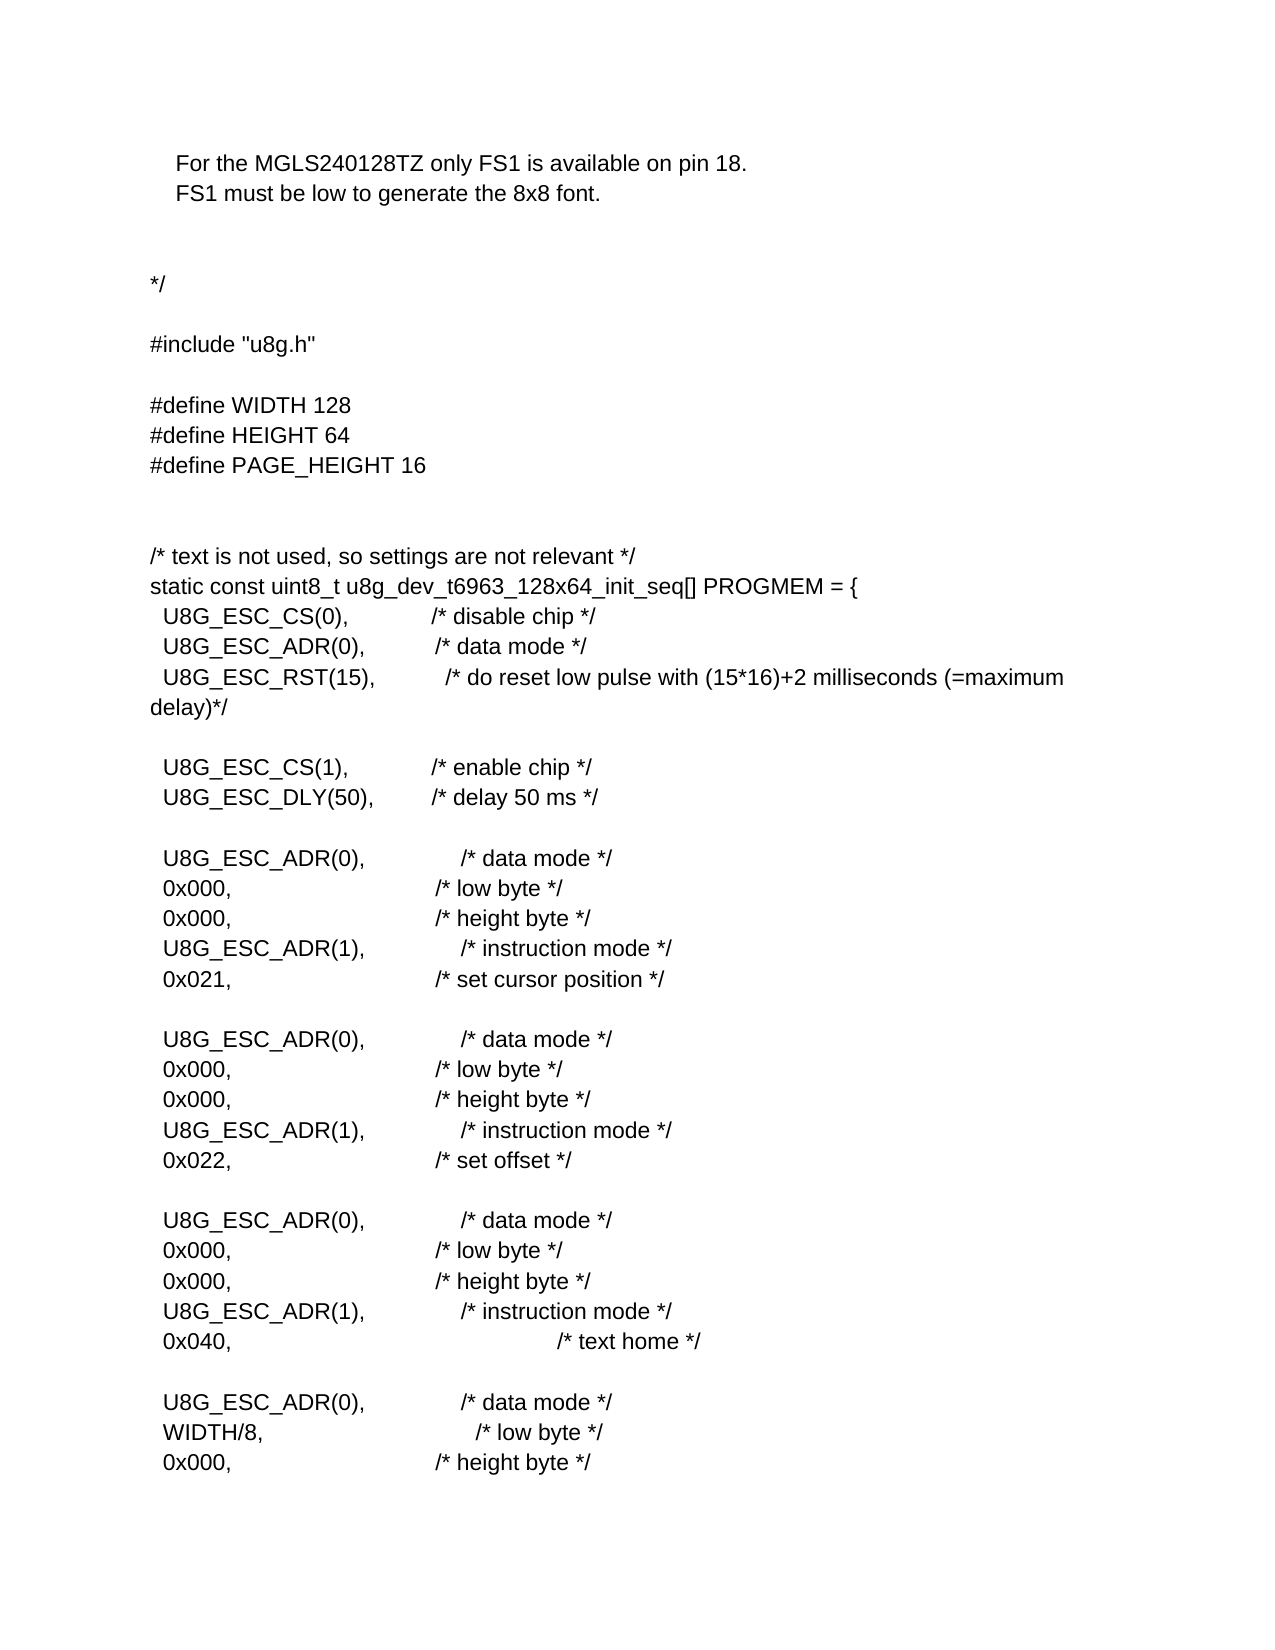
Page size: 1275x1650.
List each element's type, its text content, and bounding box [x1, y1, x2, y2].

text U8G_ESC_ADR(0), /* data mode */ [150, 633, 1125, 660]
text U8G_ESC_ADR(0), /* data mode */ [150, 1388, 1125, 1415]
text 0x000, /* low byte */ [150, 1056, 1125, 1083]
text #include "u8g.h" [150, 331, 1125, 358]
text FS1 must be low to generate the 8x8 font. [150, 180, 1125, 207]
text WIDTH/8, /* low byte */ [150, 1419, 1125, 1445]
text /* text is not used, so settings are not relevant */ [150, 543, 1125, 569]
text For the MGLS240128TZ only FS1 is available on pin 18. [150, 150, 1125, 176]
text #define PAGE_HEIGHT 16 [150, 452, 1125, 478]
text U8G_ESC_ADR(0), /* data mode */ [150, 845, 1125, 871]
text U8G_ESC_DLY(50), /* delay 50 ms */ [150, 784, 1125, 811]
text U8G_ESC_ADR(0), /* data mode */ [150, 1026, 1125, 1052]
text U8G_ESC_ADR(1), /* instruction mode */ [150, 1117, 1125, 1143]
text #define WIDTH 128 [150, 392, 1125, 418]
text U8G_ESC_ADR(0), /* data mode */ [150, 1207, 1125, 1234]
text U8G_ESC_ADR(1), /* instruction mode */ [150, 1298, 1125, 1324]
text U8G_ESC_RST(15), /* do reset low pulse with (15*16)+2 milliseconds (=maximum delay)*/ [150, 663, 1125, 720]
text 0x000, /* low byte */ [150, 875, 1125, 901]
text 0x000, /* height byte */ [150, 1086, 1125, 1113]
text static const uint8_t u8g_dev_t6963_128x64_init_seq[] PROGMEM = { [150, 573, 1125, 599]
text */ [150, 271, 1125, 297]
text U8G_ESC_CS(0), /* disable chip */ [150, 603, 1125, 629]
text 0x022, /* set offset */ [150, 1147, 1125, 1173]
text 0x000, /* low byte */ [150, 1237, 1125, 1264]
text 0x021, /* set cursor position */ [150, 966, 1125, 992]
text 0x000, /* height byte */ [150, 1268, 1125, 1294]
text #define HEIGHT 64 [150, 422, 1125, 448]
text U8G_ESC_ADR(1), /* instruction mode */ [150, 935, 1125, 962]
text 0x000, /* height byte */ [150, 1449, 1125, 1475]
text U8G_ESC_CS(1), /* enable chip */ [150, 754, 1125, 781]
text 0x040, /* text home */ [150, 1328, 1125, 1354]
text 0x000, /* height byte */ [150, 905, 1125, 932]
